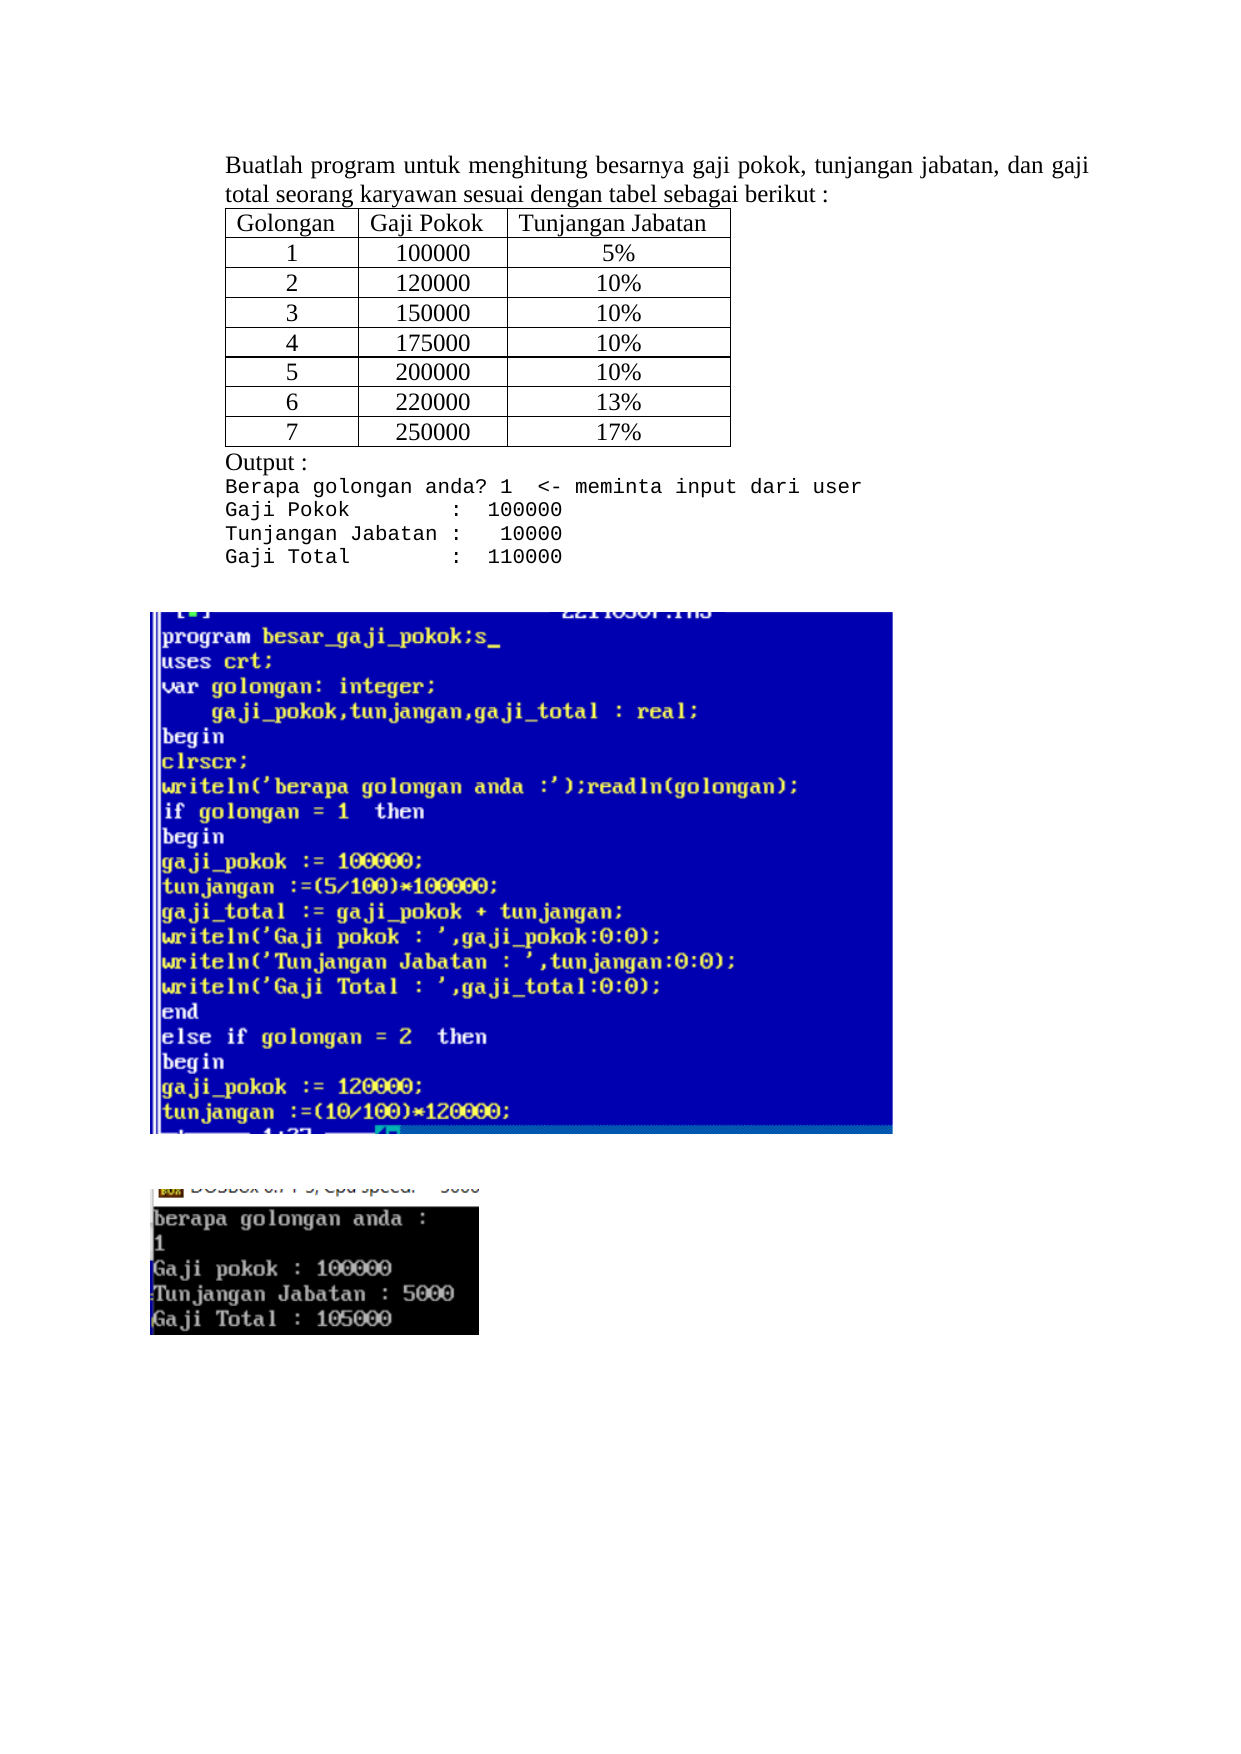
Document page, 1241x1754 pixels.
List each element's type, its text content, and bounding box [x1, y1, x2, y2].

table_cell 10% [508, 298, 730, 327]
text Output : [225, 447, 1090, 476]
text Tunjangan Jabatan : 10000 [225, 523, 1090, 547]
table_cell 200000 [359, 358, 507, 386]
table_header Golongan [226, 209, 358, 237]
table_cell 120000 [359, 268, 507, 297]
table_cell 100000 [359, 238, 507, 267]
table_cell 10% [508, 328, 730, 356]
picture [150, 1189, 479, 1335]
table_cell 1 [226, 238, 358, 267]
text Buatlah program untuk menghitung besarnya gaji pokok, tunjangan jabatan, dan gaji total seorang karyawan sesuai dengan tabel sebagai berikut : [225, 150, 1090, 207]
text Gaji Pokok : 100000 [225, 499, 1090, 523]
table_cell 4 [226, 328, 358, 356]
text Gaji Total : 110000 [225, 547, 1090, 570]
table_header Tunjangan Jabatan [508, 209, 730, 237]
table_cell 5 [226, 358, 358, 386]
table_cell 5% [508, 238, 730, 267]
text Berapa golongan anda? 1 <- meminta input dari user [225, 476, 1090, 499]
table_cell 17% [508, 417, 730, 446]
table_cell 150000 [359, 298, 507, 327]
table_cell 2 [226, 268, 358, 297]
table_cell 220000 [359, 387, 507, 416]
table_cell 10% [508, 358, 730, 386]
table_cell 250000 [359, 417, 507, 446]
table_cell 13% [508, 387, 730, 416]
table_cell 3 [226, 298, 358, 327]
table_cell 6 [226, 387, 358, 416]
picture [150, 612, 893, 1134]
table_header Gaji Pokok [359, 209, 507, 237]
table_cell 10% [508, 268, 730, 297]
table_cell 7 [226, 417, 358, 446]
table_cell 175000 [359, 328, 507, 356]
